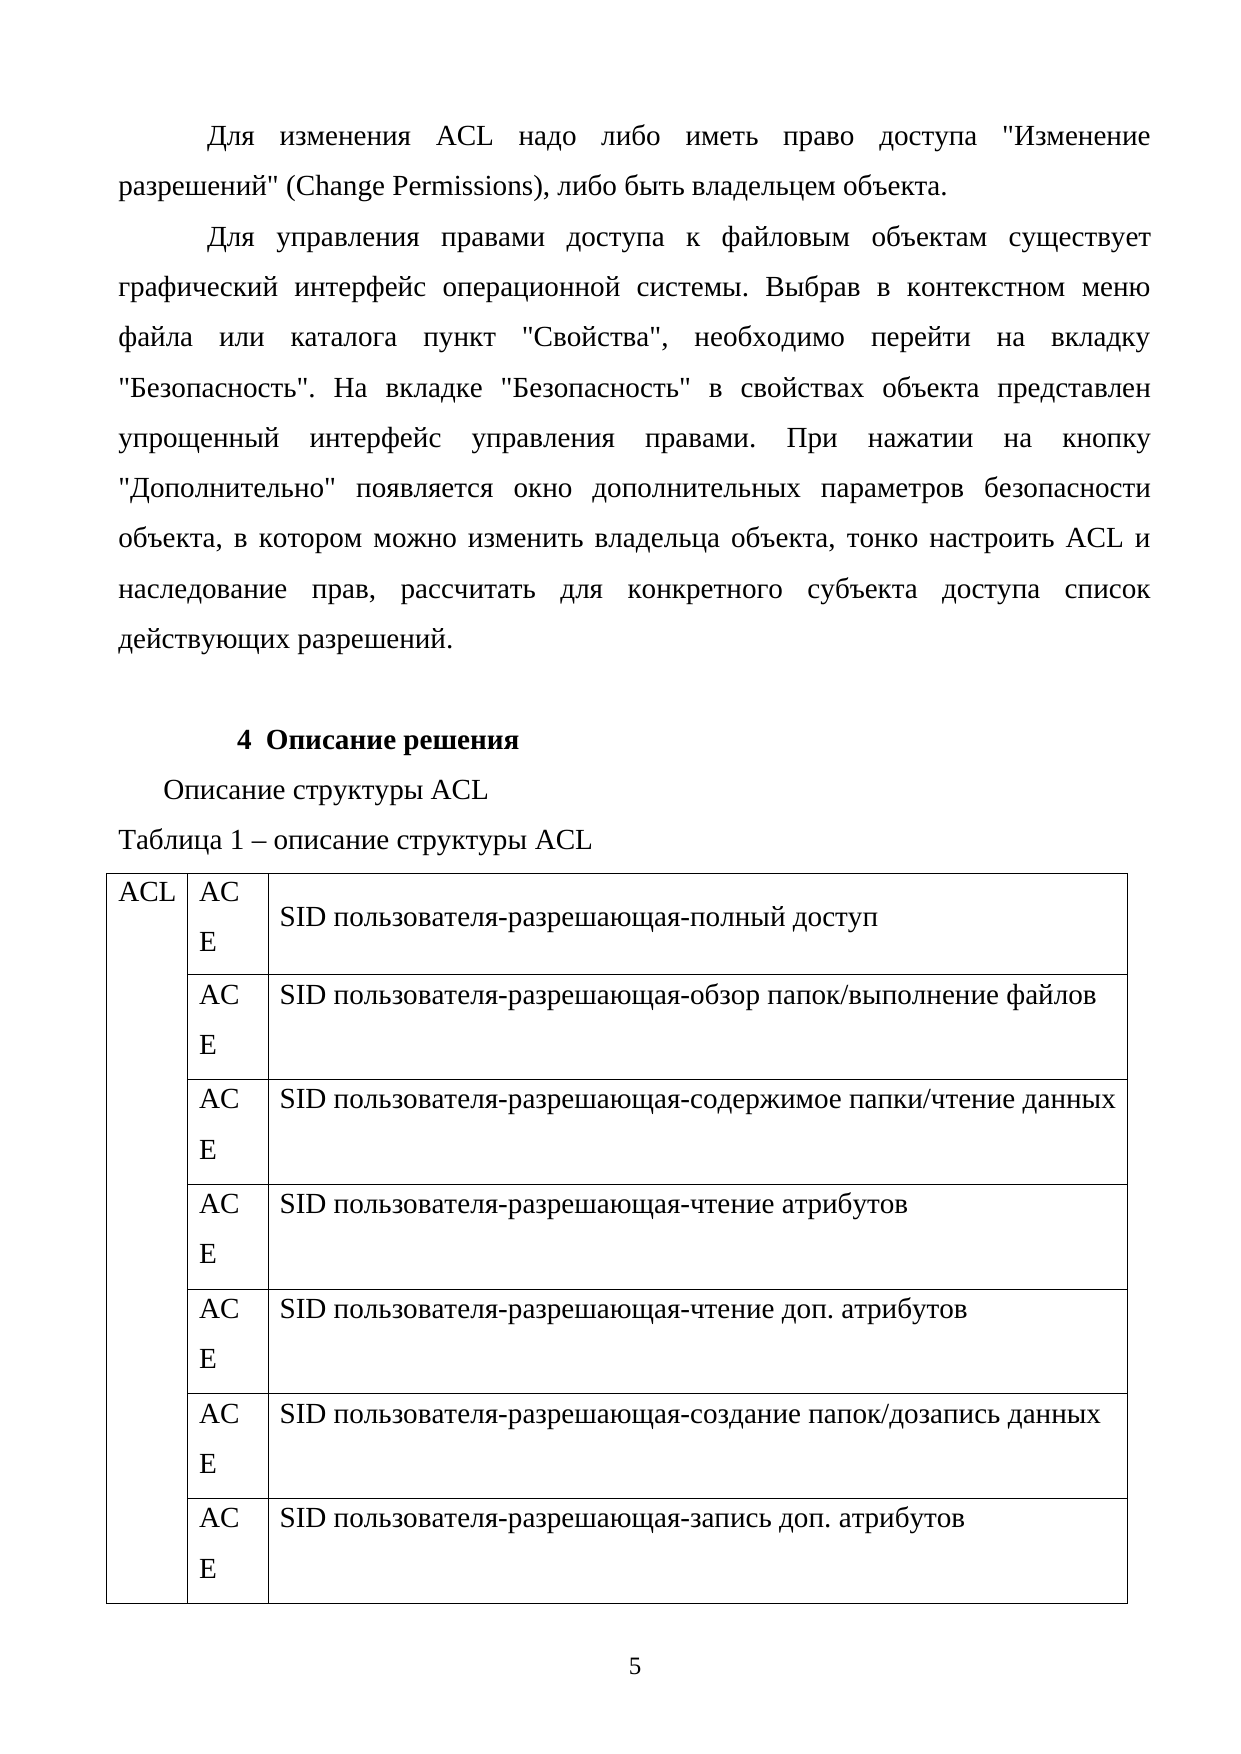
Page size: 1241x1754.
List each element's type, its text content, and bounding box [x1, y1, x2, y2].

table_header ACL [107, 874, 187, 1602]
table_cell ACE [188, 1290, 268, 1393]
table_cell SID пользователя-разрешающая-чтение доп. атрибутов [269, 1290, 1127, 1393]
table_header ACE [188, 874, 268, 974]
text Таблица 1 – описание структуры ACL [118, 822, 1152, 856]
list Описание решения [193, 722, 1152, 755]
table_cell SID пользователя-разрешающая-чтение атрибутов [269, 1185, 1127, 1288]
table_cell SID пользователя-разрешающая-создание папок/дозапись данных [269, 1394, 1127, 1498]
table_header SID пользователя-разрешающая-полный доступ [269, 874, 1127, 974]
table_cell SID пользователя-разрешающая-запись доп. атрибутов [269, 1499, 1127, 1602]
table_cell ACE [188, 975, 268, 1079]
table_cell SID пользователя-разрешающая-содержимое папки/чтение данных [269, 1080, 1127, 1184]
text Для управления правами доступа к файловым объектам существует графический интерфейс операционной системы. Выбрав в контекстном меню файла или каталога пункт "Свойства", необходимо перейти на вкладку "Безопасность". На вкладке "Безопасность" в свойствах объекта представлен упрощенный интерфейс управления правами. При нажатии на кнопку "Дополнительно" появляется окно дополнительных параметров безопасности объекта, в котором можно изменить владельца объекта, тонко настроить АСL и наследование прав, рассчитать для конкретного субъекта доступа список действующих разрешений. [118, 219, 1152, 655]
list Описание структуры ACL [163, 772, 1152, 806]
table_cell ACE [188, 1394, 268, 1498]
table_cell ACE [188, 1499, 268, 1602]
text Для изменения АCL надо либо иметь право доступа "Изменение разрешений" (Change Permissions), либо быть владельцем объекта. [118, 118, 1152, 202]
table_cell SID пользователя-разрешающая-обзор папок/выполнение файлов [269, 975, 1127, 1079]
table_cell ACE [188, 1185, 268, 1288]
table_cell ACE [188, 1080, 268, 1184]
